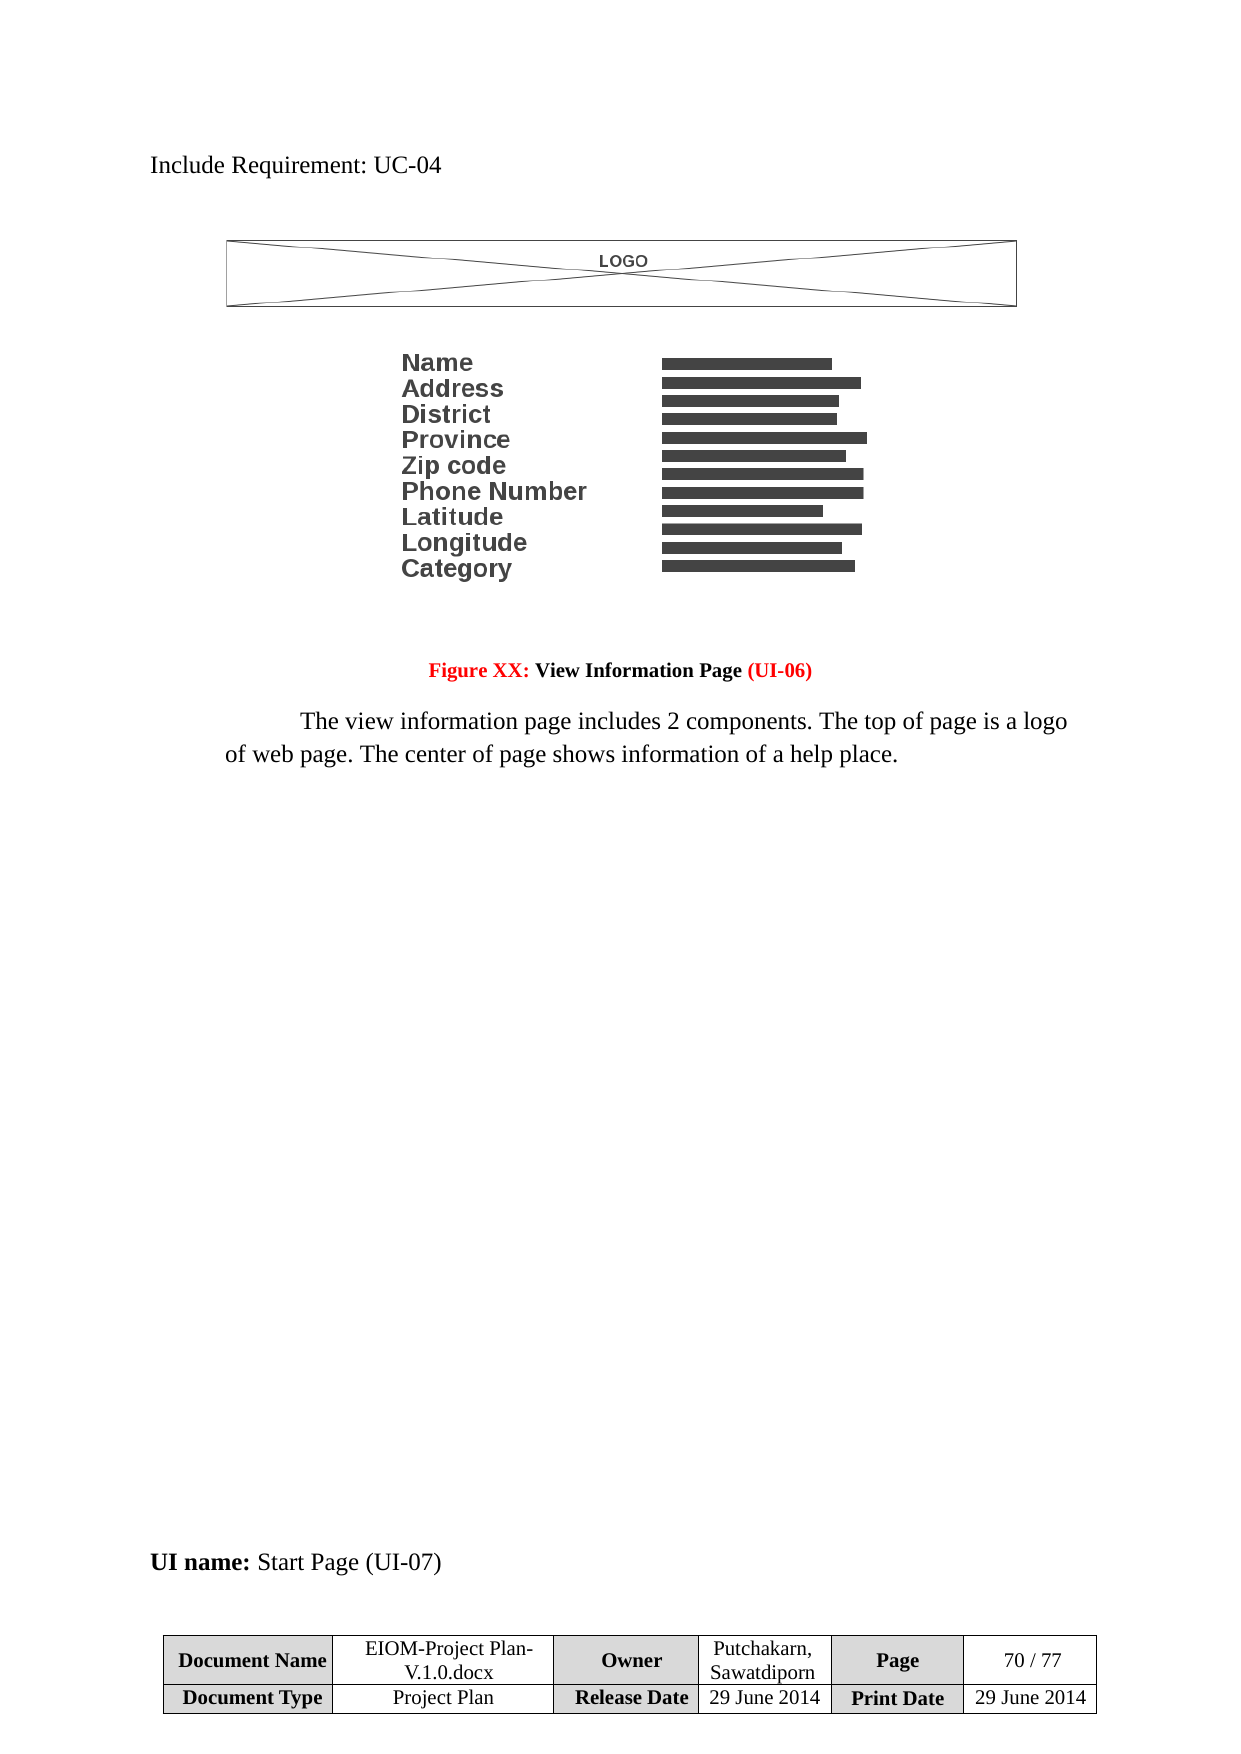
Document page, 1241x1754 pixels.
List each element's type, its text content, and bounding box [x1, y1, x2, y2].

text Include Requirement: UC-04 [150, 150, 1090, 179]
picture [151, 203, 1090, 633]
text Figure XX: View Information Page (UI-06) [150, 658, 1090, 682]
text UI name: Start Page (UI-07) [150, 1547, 1090, 1576]
text The view information page includes 2 components. The top of page is a logo of web page. The center of page shows information of a help place. [225, 706, 1090, 768]
